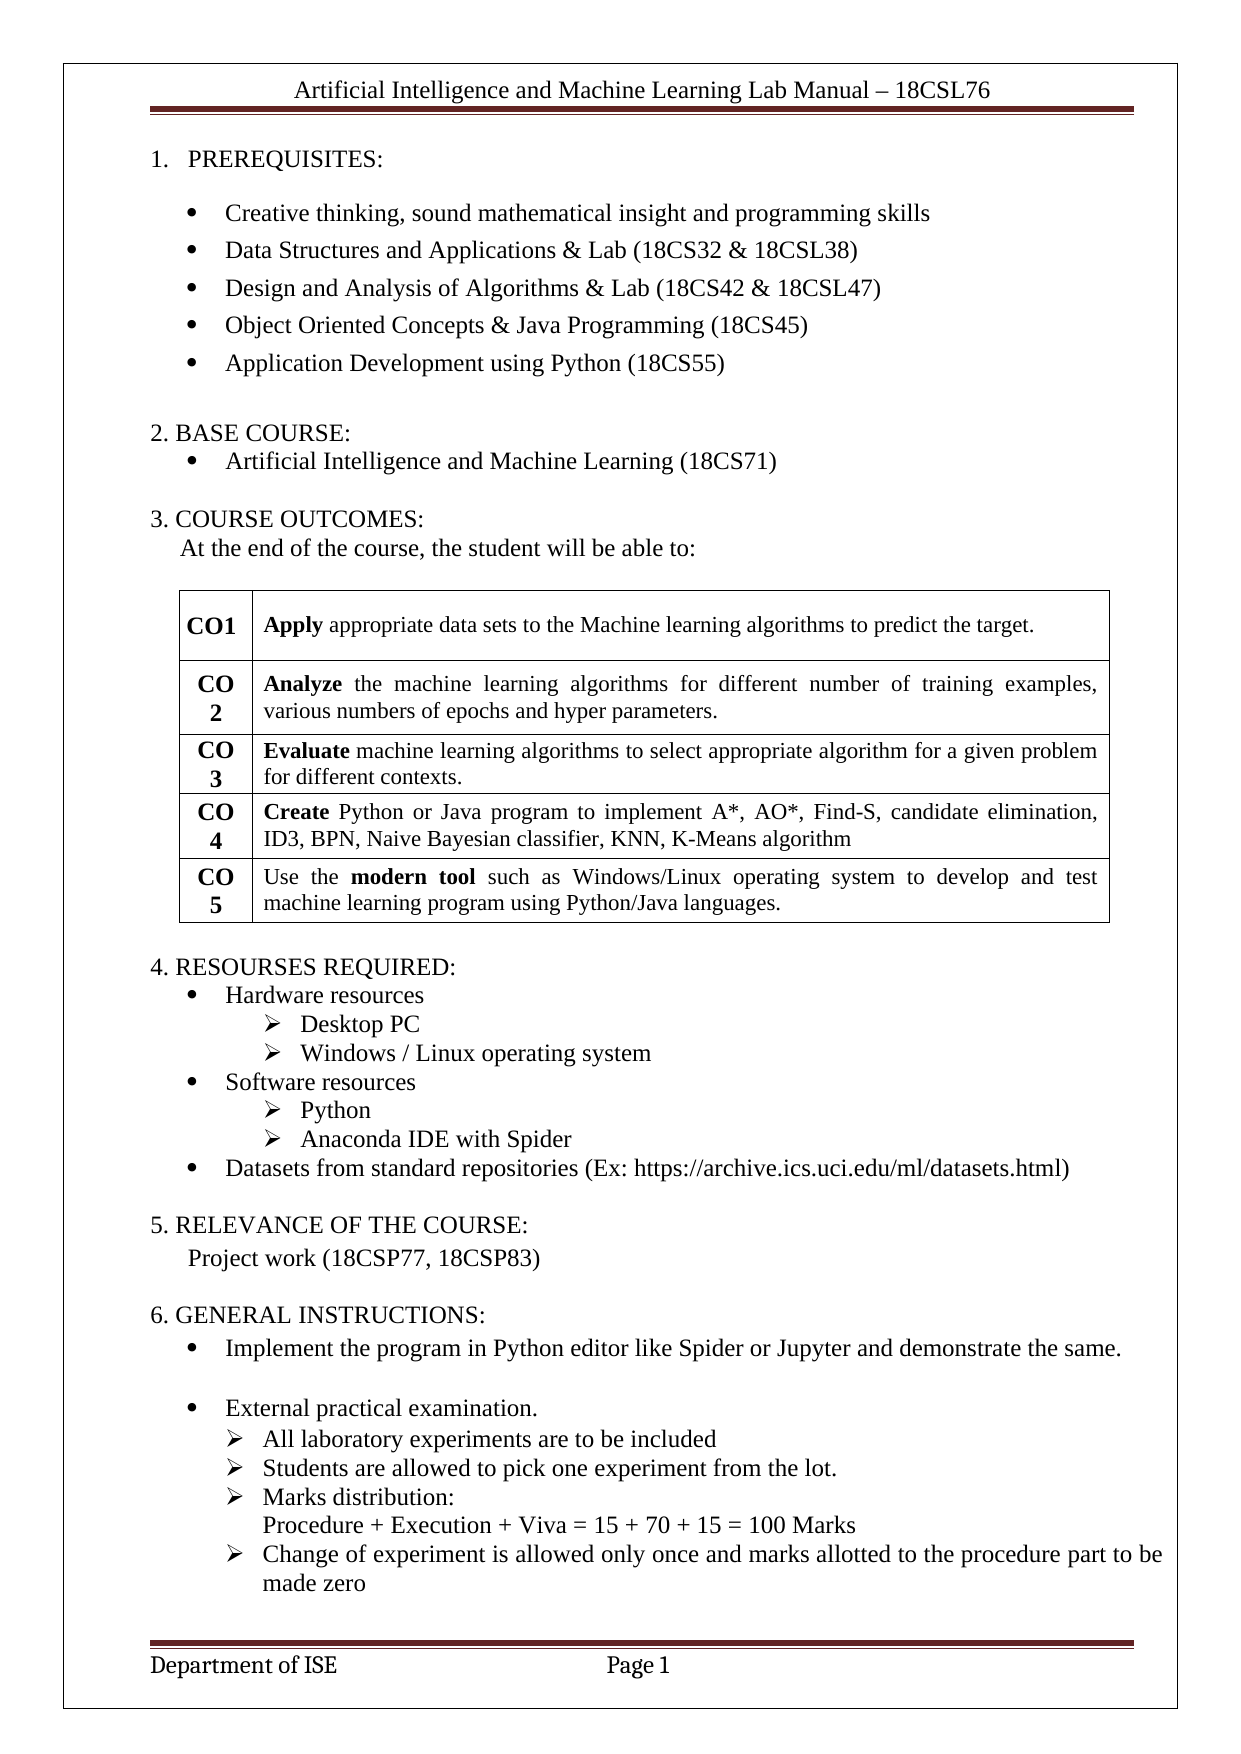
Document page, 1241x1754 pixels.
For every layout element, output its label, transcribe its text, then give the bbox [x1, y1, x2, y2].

table_cell Analyze the machine learning algorithms for different number of training examples, various numbers of epochs and hyper parameters. [253, 661, 1109, 734]
table_cell CO4 [180, 794, 252, 857]
text 2. BASE COURSE: [150, 418, 1163, 446]
list Marks distribution: [225, 1482, 1163, 1510]
list All laboratory experiments are to be included [225, 1424, 1163, 1453]
table_cell Evaluate machine learning algorithms to select appropriate algorithm for a given problem for different contexts. [253, 735, 1109, 793]
list Design and Analysis of Algorithms & Lab (18CS42 & 18CSL47) [187, 276, 1163, 301]
list Windows / Linux operating system [263, 1038, 1163, 1067]
table_cell CO2 [180, 661, 252, 734]
list Hardware resources [188, 981, 1163, 1009]
list Desktop PC [263, 1009, 1163, 1038]
list Datasets from standard repositories (Ex: https://archive.ics.uci.edu/ml/datasets.html) [188, 1153, 1163, 1182]
table_header Apply appropriate data sets to the Machine learning algorithms to predict the target. [253, 591, 1109, 660]
table_cell Use the modern tool such as Windows/Linux operating system to develop and test machine learning program using Python/Java languages. [253, 859, 1109, 922]
table_cell CO5 [180, 859, 252, 922]
list Students are allowed to pick one experiment from the lot. [225, 1453, 1163, 1482]
text 6. GENERAL INSTRUCTIONS: [150, 1301, 1163, 1329]
list Python [263, 1096, 1163, 1124]
text Procedure + Execution + Viva = 15 + 70 + 15 = 100 Marks [187, 1510, 1163, 1539]
table_cell CO3 [180, 735, 252, 793]
table_header CO1 [180, 591, 252, 660]
text At the end of the course, the student will be able to: [179, 533, 1163, 561]
list Implement the program in Python editor like Spider or Jupyter and demonstrate the same. [188, 1333, 1163, 1362]
list Creative thinking, sound mathematical insight and programming skills [187, 201, 1134, 226]
list Object Oriented Concepts & Java Programming (18CS45) [187, 314, 1163, 339]
text 3. COURSE OUTCOMES: [150, 504, 1163, 533]
list Application Development using Python (18CS55) [187, 351, 1163, 376]
list Artificial Intelligence and Machine Learning (18CS71) [188, 446, 1163, 475]
list External practical examination. [188, 1393, 1163, 1422]
list PREREQUISITES: [150, 144, 1163, 173]
text Project work (18CSP77, 18CSP83) [188, 1243, 1163, 1272]
text 5. RELEVANCE OF THE COURSE: [150, 1211, 1163, 1239]
list Data Structures and Applications & Lab (18CS32 & 18CSL38) [187, 239, 1134, 264]
table_cell Create Python or Java program to implement A*, AO*, Find-S, candidate elimination, ID3, BPN, Naive Bayesian classifier, KNN, K-Means algorithm [253, 794, 1109, 857]
text 4. RESOURSES REQUIRED: [150, 952, 1163, 981]
list Software resources [188, 1067, 1163, 1096]
list Anaconda IDE with Spider [263, 1124, 1163, 1153]
list Change of experiment is allowed only once and marks allotted to the procedure part to be made zero [225, 1539, 1163, 1597]
